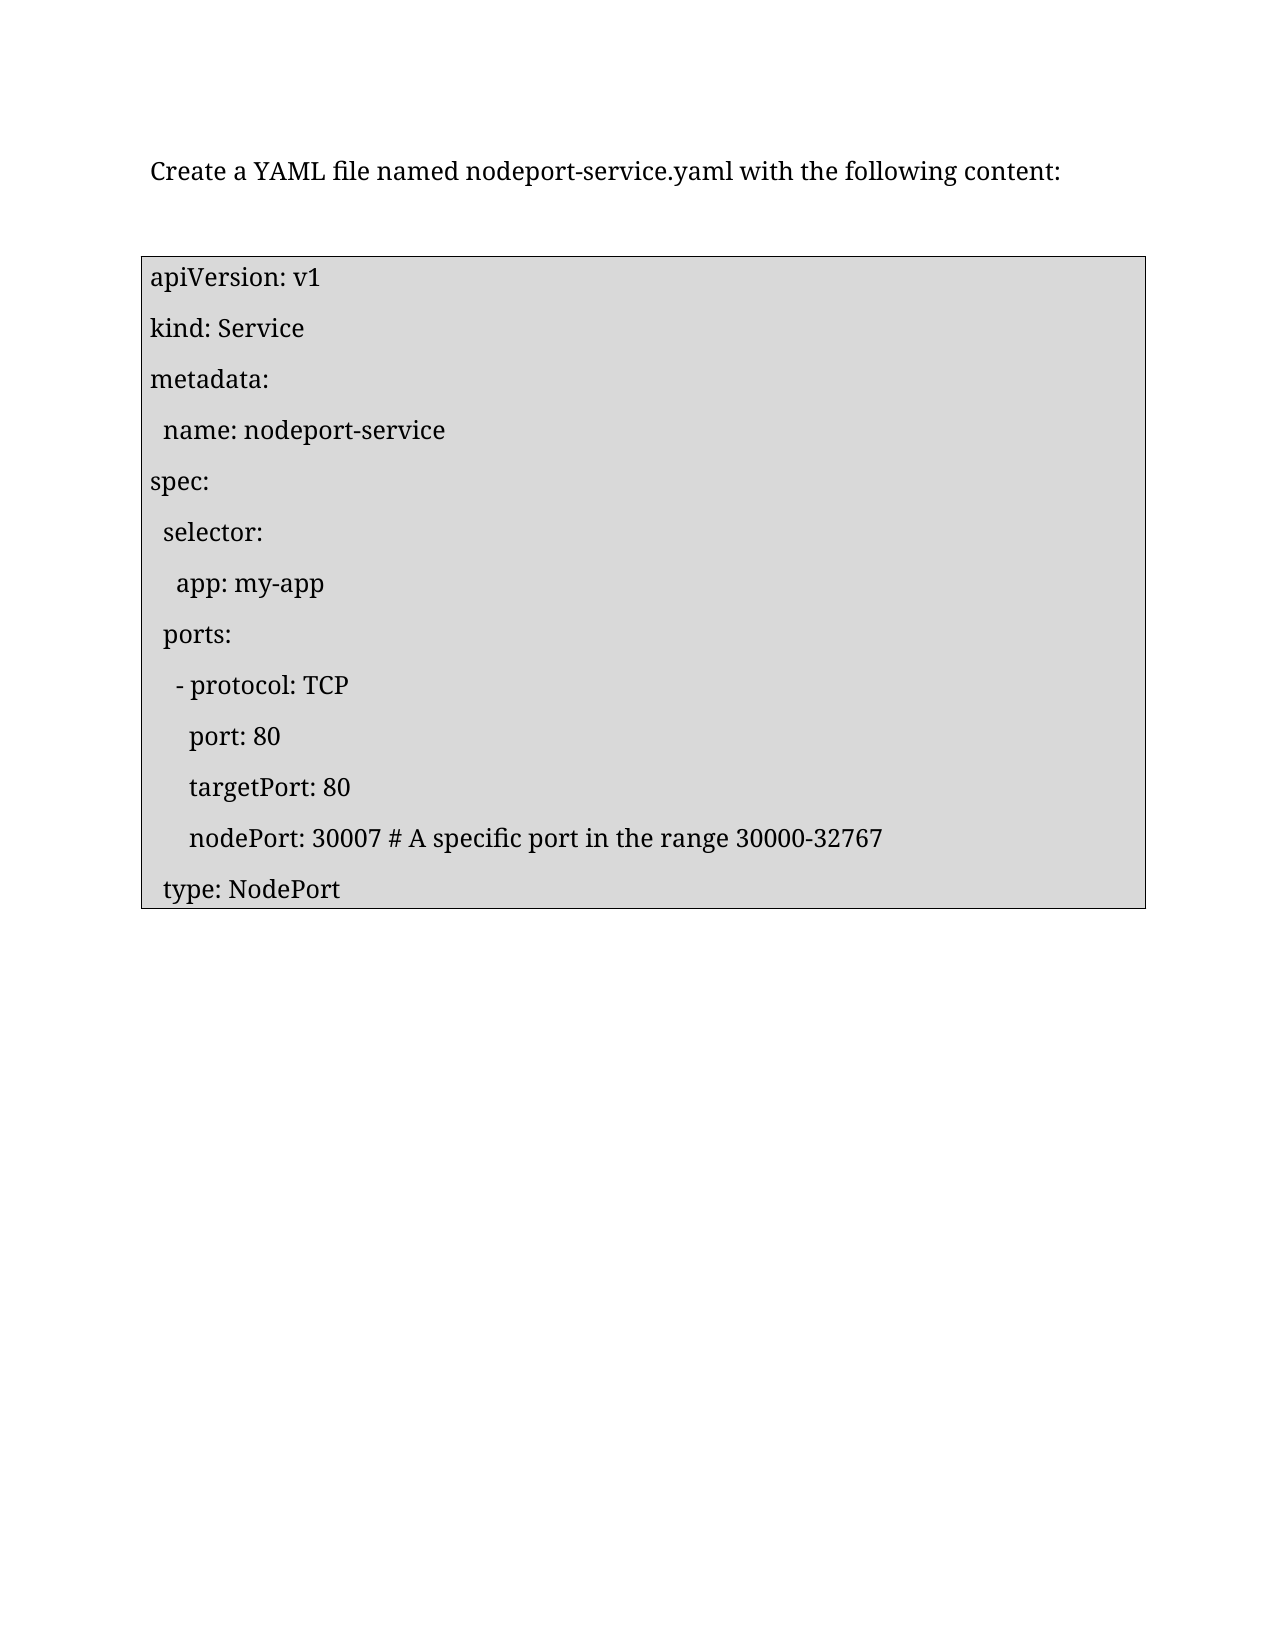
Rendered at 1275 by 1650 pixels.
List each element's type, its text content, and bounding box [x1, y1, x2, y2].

text Create a YAML file named nodeport-service.yaml with the following content: [150, 154, 1137, 188]
text nodePort: 30007 # A specific port in the range 30000-32767 [142, 818, 1145, 855]
text name: nodeport-service [142, 409, 1145, 446]
text ports: [142, 613, 1145, 651]
text targetPort: 80 [142, 767, 1145, 804]
text - protocol: TCP [142, 664, 1145, 702]
text metadata: [142, 358, 1145, 395]
text selector: [142, 511, 1145, 548]
text app: my-app [142, 562, 1145, 599]
text apiVersion: v1 [142, 257, 1145, 293]
text spec: [142, 460, 1145, 497]
text type: NodePort [142, 869, 1145, 908]
text port: 80 [142, 716, 1145, 753]
text kind: Service [142, 307, 1145, 344]
